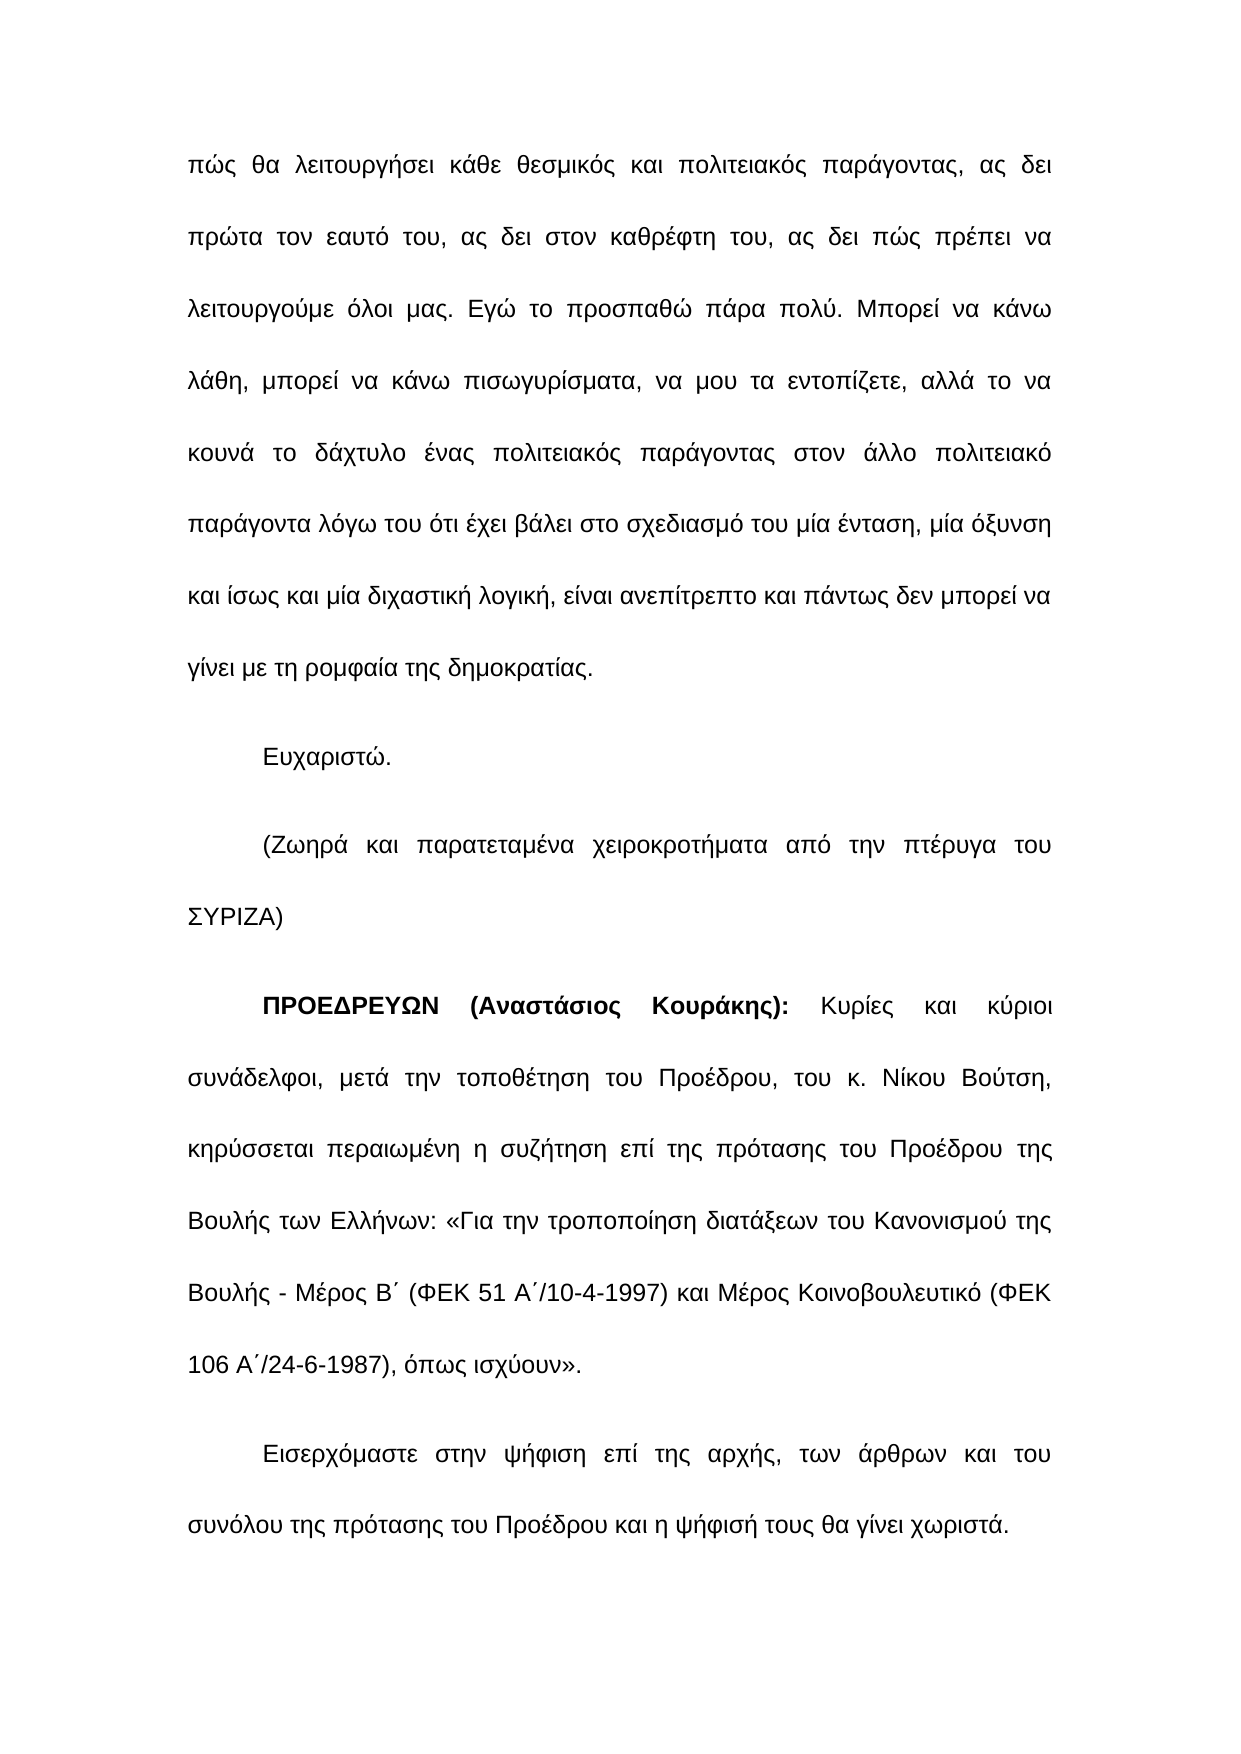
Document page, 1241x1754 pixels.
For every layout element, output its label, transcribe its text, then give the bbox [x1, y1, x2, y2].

text Ευχαριστώ. [187, 742, 1053, 770]
text (Ζωηρά και παρατεταμένα χειροκροτήματα από την πτέρυγα του ΣΥΡΙΖΑ) [187, 830, 1053, 931]
text ΠΡΟΕΔΡΕΥΩΝ (Αναστάσιος Κουράκης): Κυρίες και κύριοι συνάδελφοι, μετά την τοποθέτηση του Προέδρου, του κ. Νίκου Βούτση, κηρύσσεται περαιωμένη η συζήτηση επί της πρότασης του Προέδρου της Βουλής των Ελλήνων: «Για την τροποποίηση διατάξεων του Κανονισμού της Βουλής - Μέρος Β΄ (ΦΕΚ 51 Α΄/10-4-1997) και Μέρος Κοινοβουλευτικό (ΦΕΚ 106 Α΄/24-6-1987), όπως ισχύουν». [187, 991, 1053, 1379]
text Εισερχόμαστε στην ψήφιση επί της αρχής, των άρθρων και του συνόλου της πρότασης του Προέδρου και η ψήφισή τους θα γίνει χωριστά. [187, 1438, 1053, 1539]
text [187, 150, 1053, 682]
